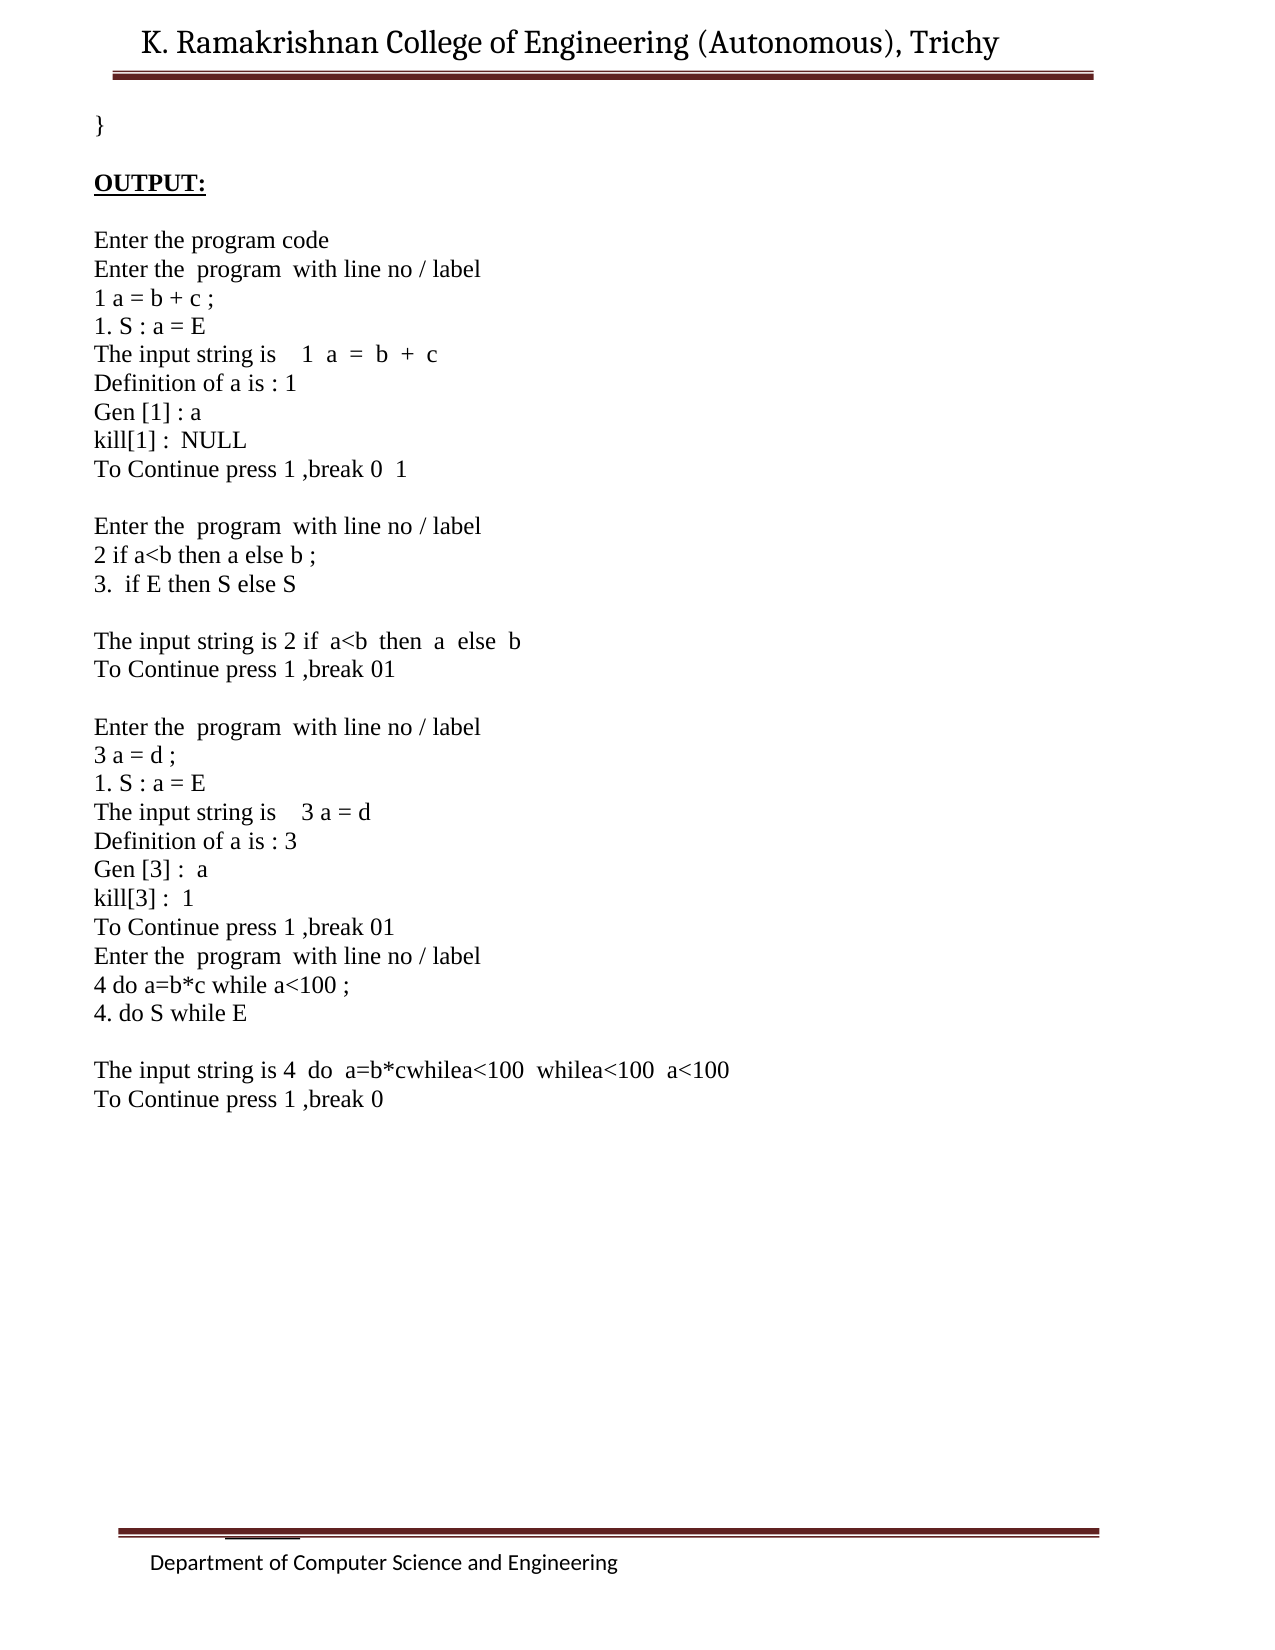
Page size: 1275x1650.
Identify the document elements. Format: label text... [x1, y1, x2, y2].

text The input string is 4 do a=b*cwhilea<100 whilea<100 a<100 To Continue press 1 ,break 0 [93, 1055, 755, 1113]
text Enter the program with line no / label 3 a = d ; [93, 712, 482, 769]
text kill[3] : 1 [93, 883, 1235, 912]
text The input string is 3 a = d Definition of a is : 3 [93, 798, 382, 854]
text Gen [1] : a kill[1] : NULL [93, 397, 249, 454]
text OUTPUT: [93, 168, 1235, 197]
text 1. S : a = E [93, 312, 1235, 340]
text } [93, 110, 1235, 139]
text Enter the program with line no / label 1 a = b + c ; [93, 254, 482, 312]
text Gen [3] : a [93, 855, 1235, 883]
text Enter the program with line no / label 4 do a=b*c while a<100 ; [93, 941, 482, 998]
text 4. do S while E [93, 998, 1235, 1027]
text 3. if E then S else S [93, 569, 1235, 598]
text To Continue press 1 ,break 01 [93, 912, 1235, 941]
text Enter the program code [93, 225, 1235, 254]
text The input string is 2 if a<b then a else b To Continue press 1 ,break 01 [93, 627, 537, 683]
text Enter the program with line no / label 2 if a<b then a else b ; [93, 512, 482, 568]
text The input string is 1 a = b + c Definition of a is : 1 [93, 340, 464, 397]
text 1. S : a = E [93, 769, 1235, 798]
text To Continue press 1 ,break 0 1 [93, 454, 1235, 483]
